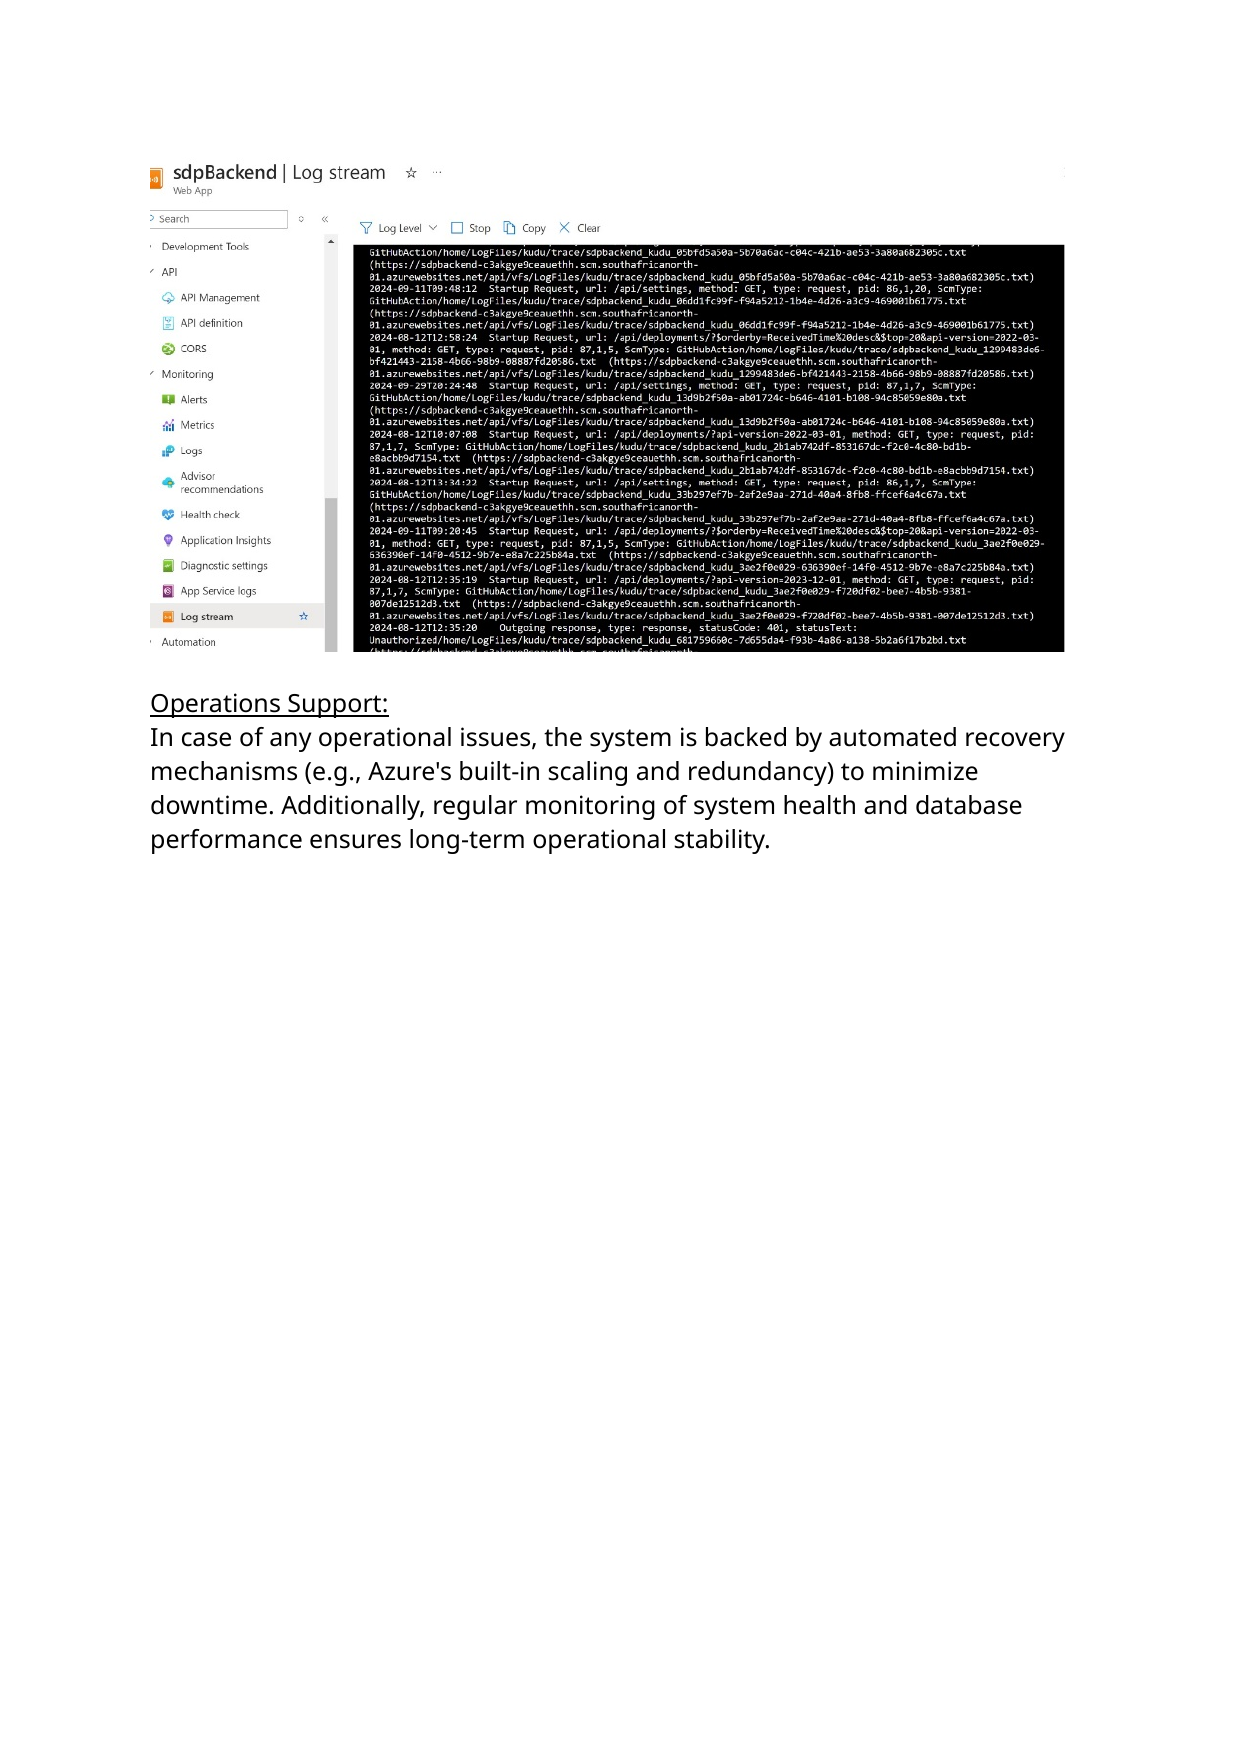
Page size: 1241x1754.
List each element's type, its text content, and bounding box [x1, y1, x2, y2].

text In case of any operational issues, the system is backed by automated recovery mechanisms (e.g., Azure's built-in scaling and redundancy) to minimize downtime. Additionally, regular monitoring of system health and database performance ensures long-term operational stability. [150, 720, 1090, 856]
text Operations Support: [150, 686, 1090, 720]
picture [150, 150, 1065, 652]
